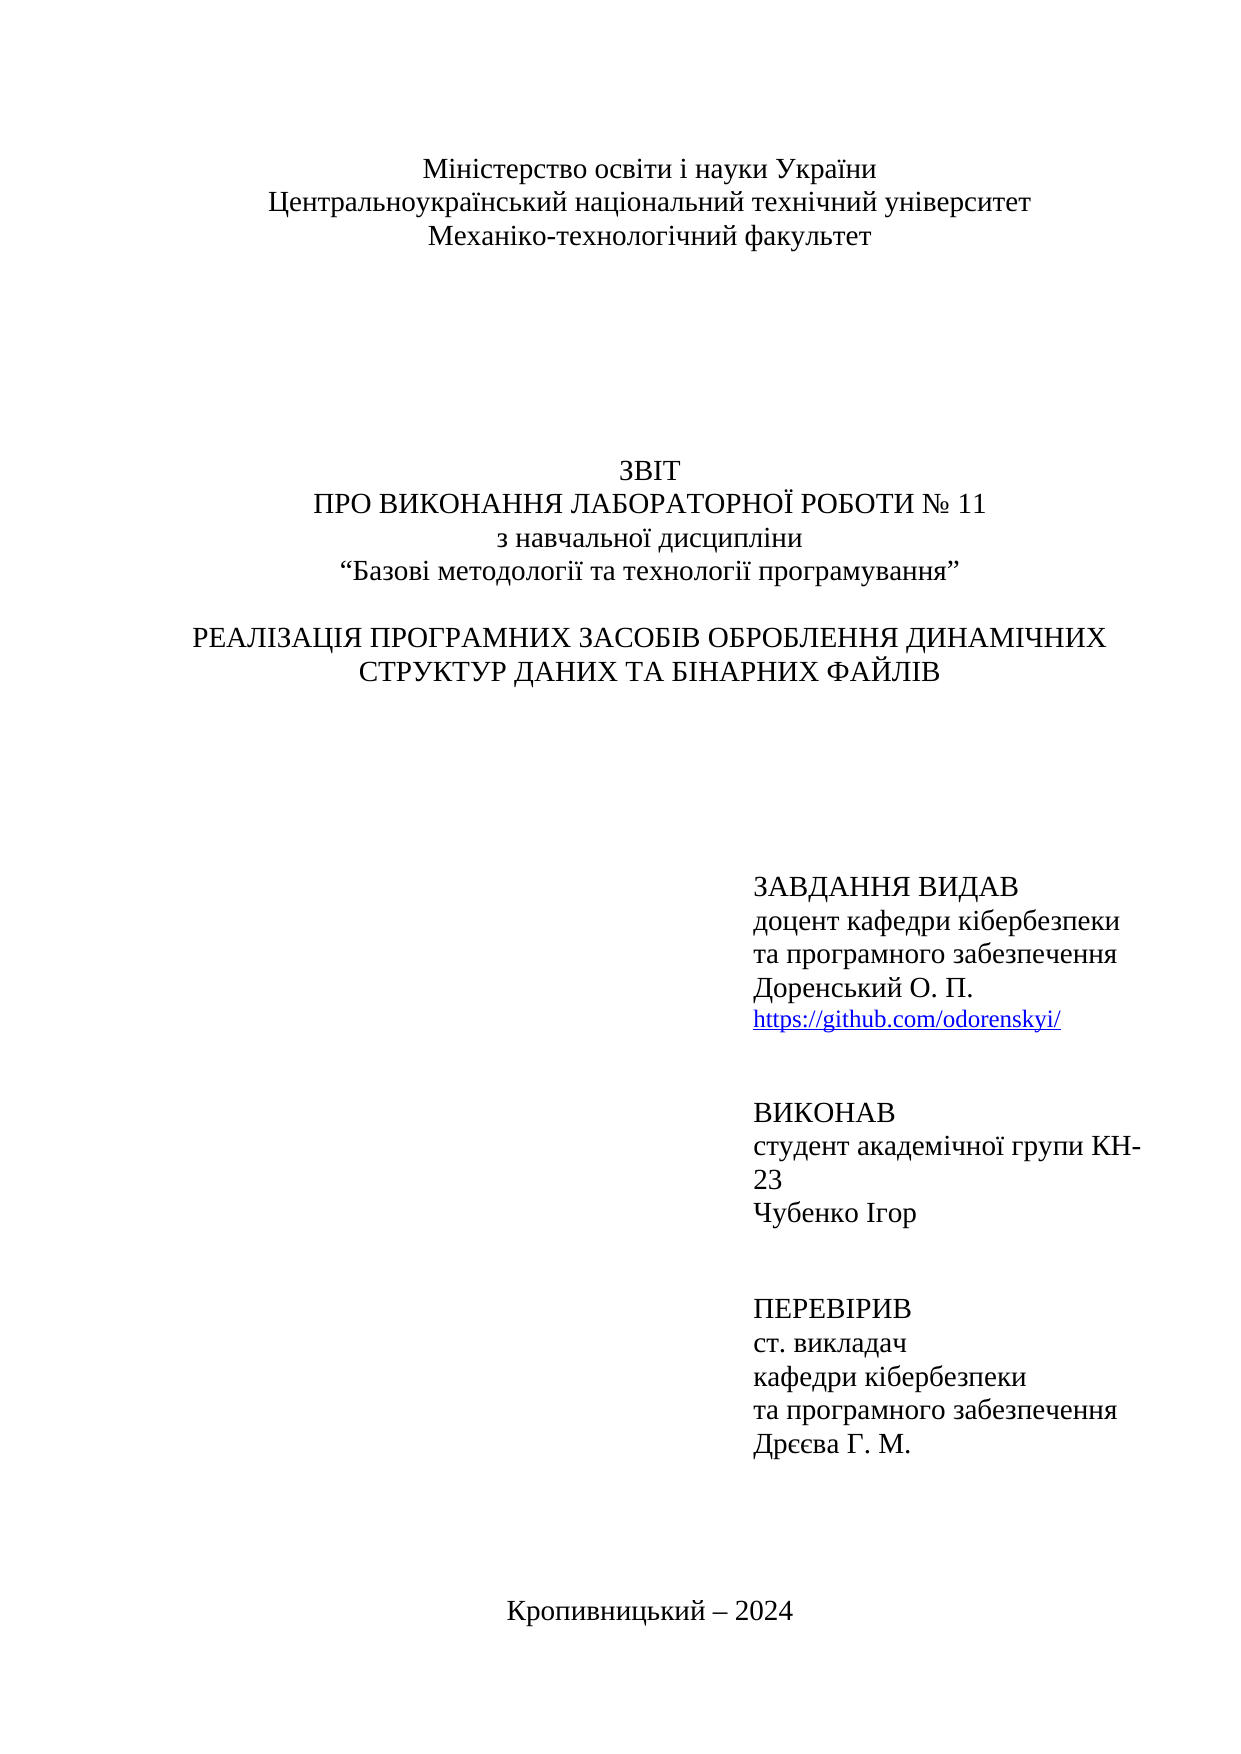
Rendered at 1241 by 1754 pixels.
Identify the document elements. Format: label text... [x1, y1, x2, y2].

text Дрєєва Г. М. [753, 1426, 1152, 1459]
text ЗВІТ [148, 453, 1152, 486]
text Міністерство освіти і науки України [148, 151, 1152, 184]
text Чубенко Ігор [753, 1196, 1152, 1229]
text https://github.com/odorenskyi/ [753, 1004, 1152, 1032]
text студент академічної групи КН-23 [753, 1128, 1152, 1196]
text ВИКОНАВ [753, 1095, 1152, 1128]
text ЗАВДАННЯ ВИДАВ [753, 869, 1152, 903]
text ПЕРЕВІРИВ [753, 1292, 1152, 1325]
text доцент кафедри кібербезпеки та програмного забезпечення [753, 903, 1152, 970]
text Доренський О. П. [753, 970, 1152, 1004]
text з навчальної дисципліни [148, 520, 1152, 553]
text Механіко-технологічний факультет [148, 218, 1152, 252]
text “Базові методології та технології програмування” [148, 553, 1152, 587]
text ст. викладач кафедри кібербезпеки та програмного забезпечення [753, 1325, 1152, 1426]
text РЕАЛІЗАЦІЯ ПРОГРАМНИХ ЗАСОБІВ ОБРОБЛЕННЯ ДИНАМІЧНИХ СТРУКТУР ДАНИХ ТА БІНАРНИХ ФАЙЛІВ [148, 621, 1152, 688]
text Кропивницький – 2024 [148, 1593, 1152, 1627]
text ПРО ВИКОНАННЯ ЛАБОРАТОРНОЇ РОБОТИ № 11 [148, 486, 1152, 520]
text Центральноукраїнський національний технічний університет [148, 184, 1152, 218]
